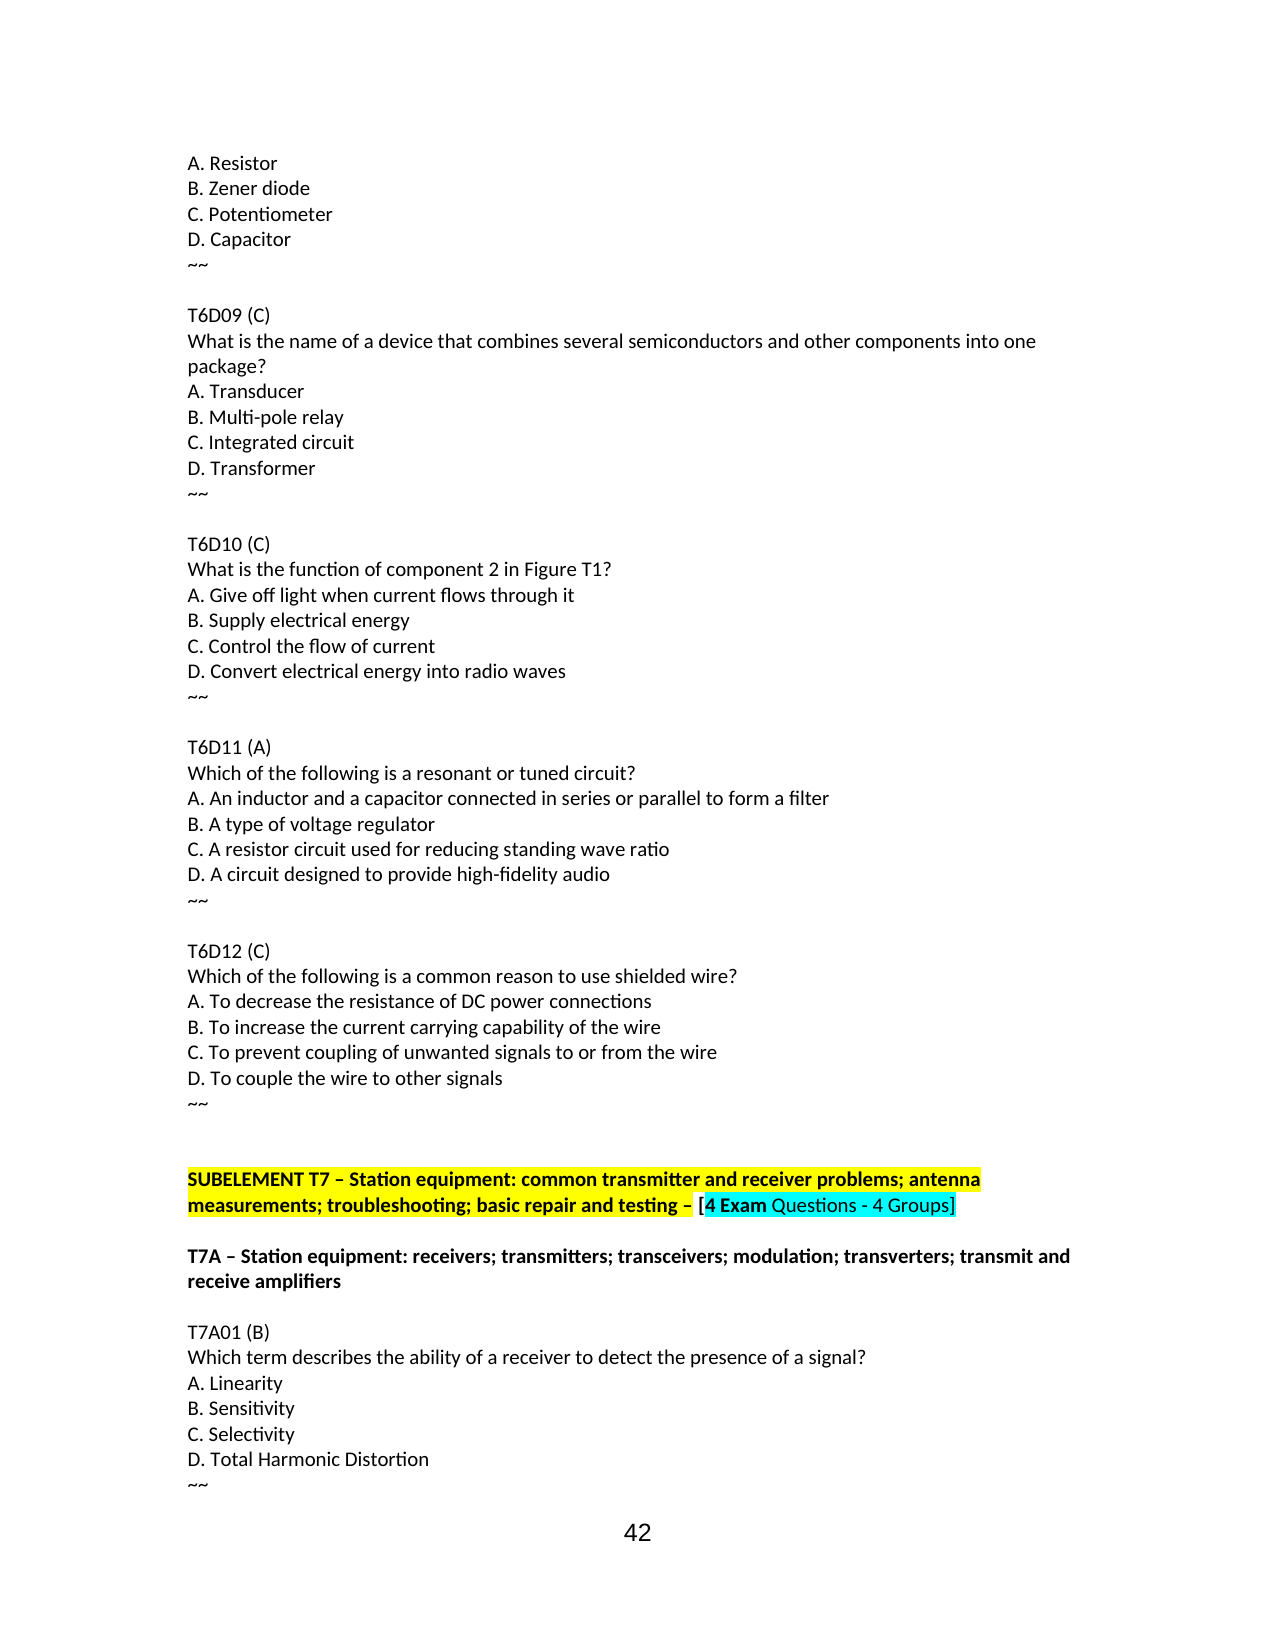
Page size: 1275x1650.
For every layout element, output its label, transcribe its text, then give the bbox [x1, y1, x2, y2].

text T6D10 (C) [187, 531, 1087, 557]
text D. Capacitor [187, 226, 1087, 252]
text C. Control the flow of current [187, 633, 1087, 658]
text D. Convert electrical energy into radio waves [187, 658, 1087, 684]
text C. Integrated circuit [187, 429, 1087, 455]
text ~~ [187, 887, 1087, 912]
text T7A – Station equipment: receivers; transmitters; transceivers; modulation; transverters; transmit and receive amplifiers [187, 1243, 1087, 1294]
text A. Resistor [187, 150, 1087, 175]
text ~~ [187, 684, 1087, 709]
text D. A circuit designed to provide high-fidelity audio [187, 862, 1087, 887]
text B. A type of voltage regulator [187, 811, 1087, 836]
text A. Give off light when current flows through it [187, 582, 1087, 607]
text C. To prevent coupling of unwanted signals to or from the wire [187, 1039, 1087, 1065]
text What is the function of component 2 in Figure T1? [187, 557, 1087, 582]
text C. A resistor circuit used for reducing standing wave ratio [187, 836, 1087, 862]
text ~~ [187, 1090, 1087, 1116]
text Which of the following is a common reason to use shielded wire? [187, 963, 1087, 989]
text B. Sensitivity [187, 1395, 1087, 1421]
text ~~ [187, 480, 1087, 506]
text ~~ [187, 1472, 1087, 1497]
text B. Supply electrical energy [187, 607, 1087, 633]
text A. An inductor and a capacitor connected in series or parallel to form a filter [187, 785, 1087, 811]
text B. Zener diode [187, 175, 1087, 201]
text C. Selectivity [187, 1421, 1087, 1446]
text Which term describes the ability of a receiver to detect the presence of a signal? [187, 1344, 1087, 1370]
text T6D11 (A) [187, 734, 1087, 760]
text T7A01 (B) [187, 1319, 1087, 1344]
text B. To increase the current carrying capability of the wire [187, 1014, 1087, 1039]
text Which of the following is a resonant or tuned circuit? [187, 760, 1087, 785]
text D. Total Harmonic Distortion [187, 1446, 1087, 1472]
text B. Multi-pole relay [187, 404, 1087, 429]
text A. To decrease the resistance of DC power connections [187, 989, 1087, 1014]
text A. Transducer [187, 379, 1087, 404]
text C. Potentiometer [187, 201, 1087, 226]
text T6D09 (C) [187, 302, 1087, 328]
text A. Linearity [187, 1370, 1087, 1395]
text D. Transformer [187, 455, 1087, 480]
text D. To couple the wire to other signals [187, 1065, 1087, 1090]
text What is the name of a device that combines several semiconductors and other components into one package? [187, 328, 1087, 379]
text T6D12 (C) [187, 938, 1087, 963]
text ~~ [187, 252, 1087, 277]
